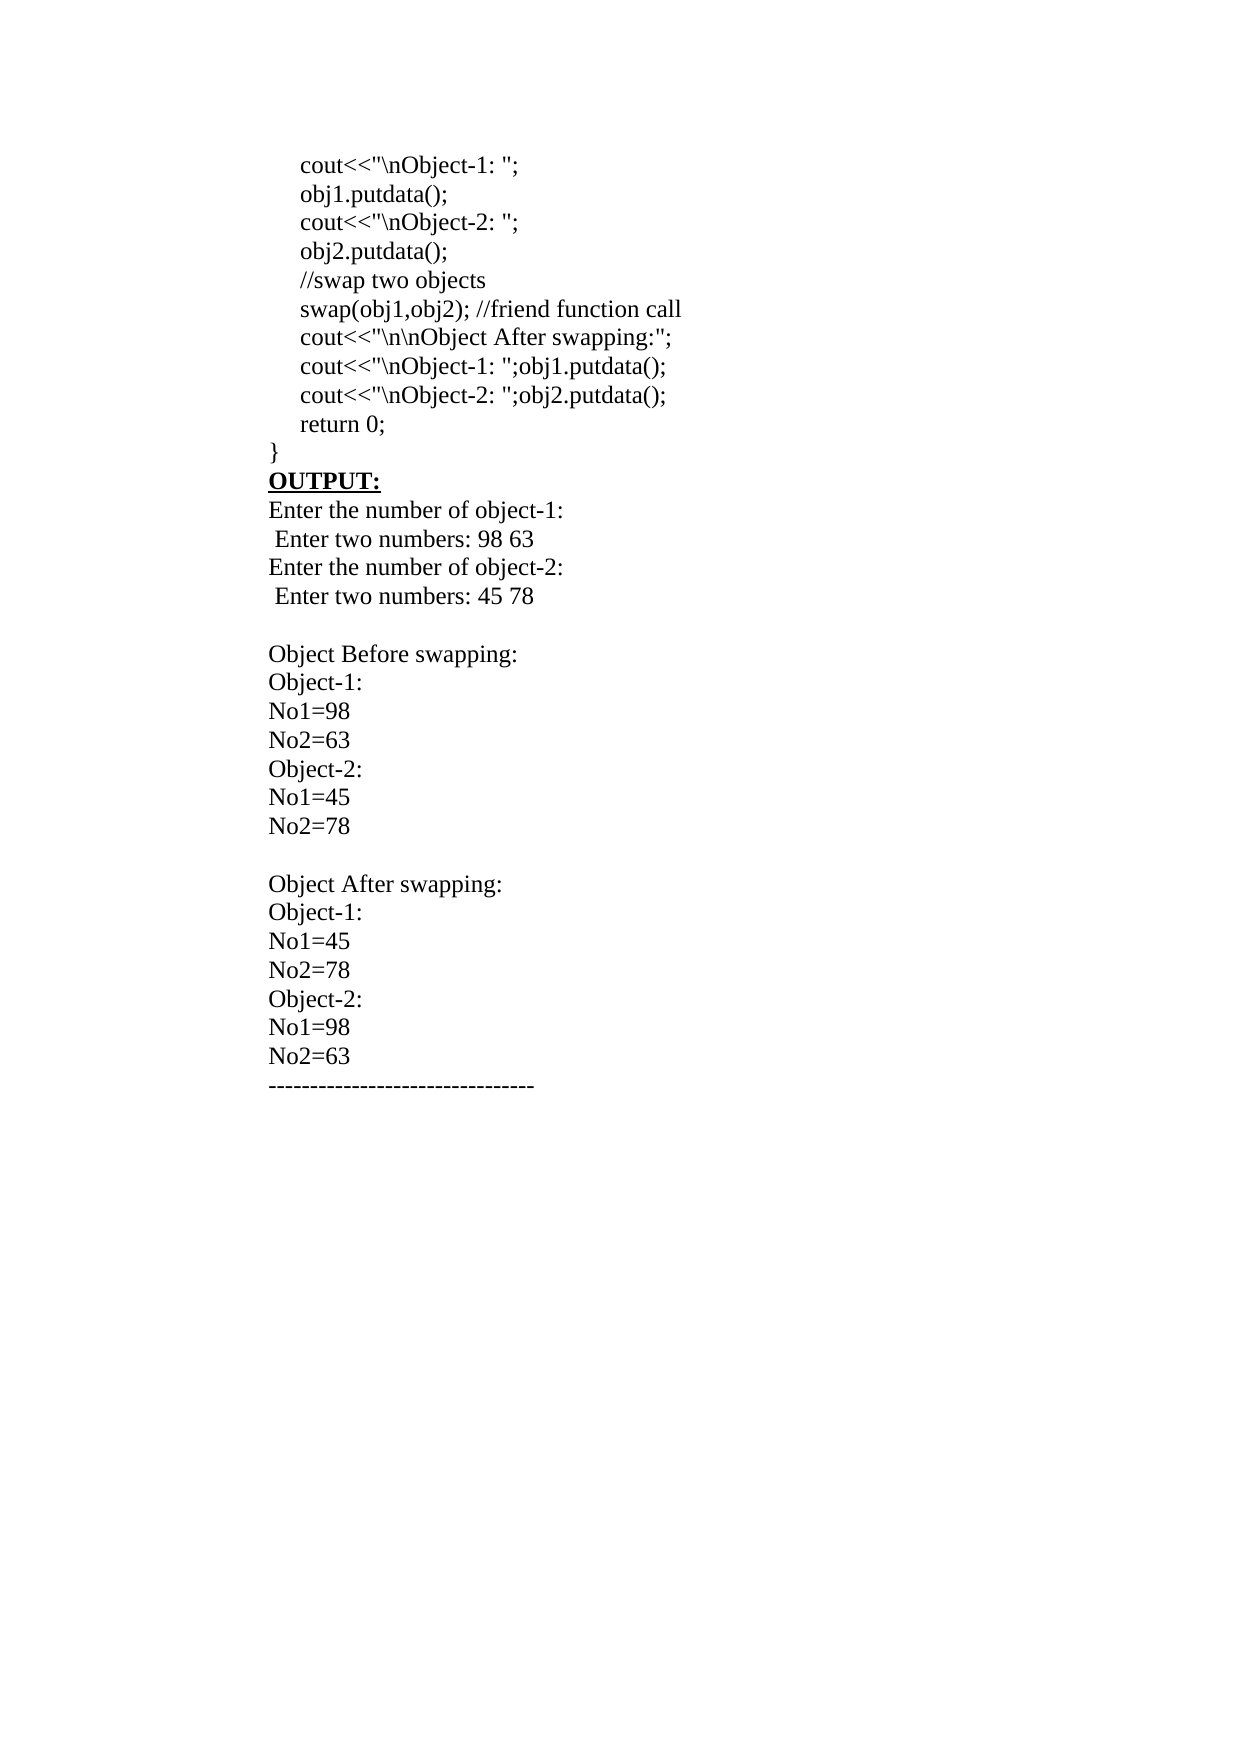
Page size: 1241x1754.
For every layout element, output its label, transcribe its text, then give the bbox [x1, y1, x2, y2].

text OUTPUT: [268, 466, 1090, 495]
text No2=78 [268, 811, 1090, 840]
text swap(obj1,obj2); //friend function call [268, 294, 1090, 322]
text No1=45 [268, 782, 1090, 811]
text } [268, 437, 1090, 466]
text obj1.putdata(); [268, 179, 1090, 207]
text Enter the number of object-1: [268, 495, 1090, 524]
text No1=98 [268, 696, 1090, 725]
text Object-2: [268, 984, 1090, 1012]
text return 0; [268, 409, 1090, 437]
text Object-2: [268, 754, 1090, 782]
text cout<<"\nObject-2: "; [268, 207, 1090, 236]
text Object Before swapping: [268, 639, 1090, 667]
text Enter the number of object-2: [268, 552, 1090, 581]
text Object-1: [268, 667, 1090, 696]
text Enter two numbers: 45 78 [268, 581, 1090, 610]
text Enter two numbers: 98 63 [268, 524, 1090, 552]
text No2=63 [268, 1041, 1090, 1070]
text cout<<"\nObject-1: "; [268, 150, 1090, 179]
text -------------------------------- [268, 1070, 1090, 1099]
text No2=78 [268, 955, 1090, 984]
text cout<<"\nObject-1: ";obj1.putdata(); [268, 351, 1090, 380]
text Object After swapping: [268, 869, 1090, 897]
text cout<<"\n\nObject After swapping:"; [268, 322, 1090, 351]
text Object-1: [268, 897, 1090, 926]
text cout<<"\nObject-2: ";obj2.putdata(); [268, 380, 1090, 409]
text //swap two objects [268, 265, 1090, 294]
text obj2.putdata(); [268, 236, 1090, 265]
text No1=45 [268, 926, 1090, 955]
text No1=98 [268, 1012, 1090, 1041]
text No2=63 [268, 725, 1090, 754]
